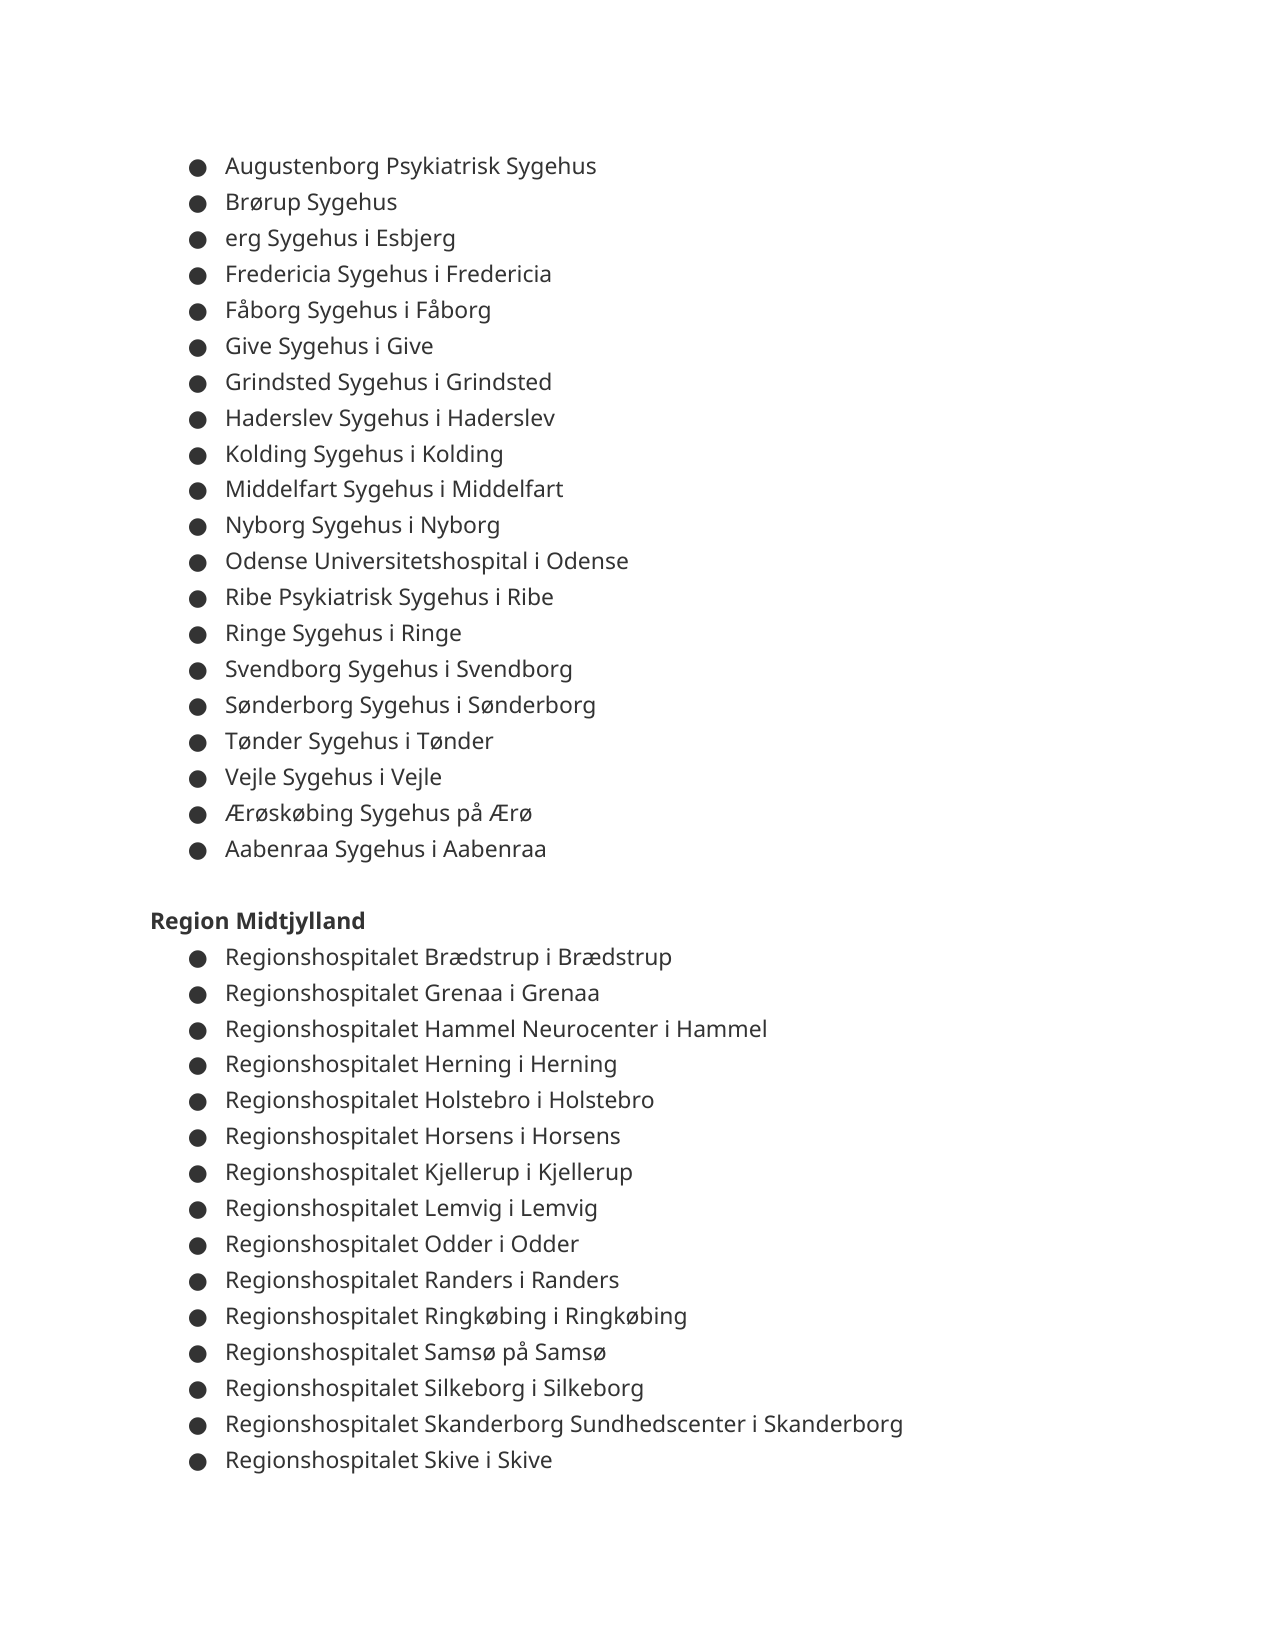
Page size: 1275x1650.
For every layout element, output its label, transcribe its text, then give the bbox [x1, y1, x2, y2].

list Regionshospitalet Brædstrup i Brædstrup [188, 941, 1125, 972]
list Nyborg Sygehus i Nyborg [188, 509, 1125, 541]
list Ærøskøbing Sygehus på Ærø [188, 797, 1125, 828]
list Regionshospitalet Ringkøbing i Ringkøbing [188, 1300, 1125, 1331]
list Regionshospitalet Odder i Odder [188, 1228, 1125, 1259]
list Ringe Sygehus i Ringe [188, 617, 1125, 648]
list Regionshospitalet Lemvig i Lemvig [188, 1192, 1125, 1223]
list Regionshospitalet Horsens i Horsens [188, 1120, 1125, 1152]
list Regionshospitalet Silkeborg i Silkeborg [188, 1372, 1125, 1403]
list Regionshospitalet Skanderborg Sundhedscenter i Skanderborg [188, 1408, 1125, 1439]
list Augustenborg Psykiatrisk Sygehus [188, 150, 1125, 181]
list Aabenraa Sygehus i Aabenraa [188, 833, 1125, 864]
list Sønderborg Sygehus i Sønderborg [188, 689, 1125, 720]
list Fredericia Sygehus i Fredericia [188, 258, 1125, 289]
list Kolding Sygehus i Kolding [188, 437, 1125, 469]
list erg Sygehus i Esbjerg [188, 222, 1125, 253]
list Fåborg Sygehus i Fåborg [188, 294, 1125, 325]
list Regionshospitalet Hammel Neurocenter i Hammel [188, 1012, 1125, 1044]
list Give Sygehus i Give [188, 330, 1125, 361]
list Regionshospitalet Holstebro i Holstebro [188, 1084, 1125, 1116]
list Regionshospitalet Randers i Randers [188, 1264, 1125, 1295]
list Tønder Sygehus i Tønder [188, 725, 1125, 756]
list Regionshospitalet Grenaa i Grenaa [188, 977, 1125, 1008]
list Svendborg Sygehus i Svendborg [188, 653, 1125, 684]
list Regionshospitalet Skive i Skive [188, 1444, 1125, 1475]
list Ribe Psykiatrisk Sygehus i Ribe [188, 581, 1125, 612]
text Region Midtjylland [150, 905, 1125, 936]
list Middelfart Sygehus i Middelfart [188, 473, 1125, 505]
list Regionshospitalet Kjellerup i Kjellerup [188, 1156, 1125, 1187]
list Odense Universitetshospital i Odense [188, 545, 1125, 577]
list Haderslev Sygehus i Haderslev [188, 402, 1125, 433]
list Grindsted Sygehus i Grindsted [188, 366, 1125, 397]
list Brørup Sygehus [188, 186, 1125, 217]
list Regionshospitalet Herning i Herning [188, 1048, 1125, 1080]
list Vejle Sygehus i Vejle [188, 761, 1125, 792]
list Regionshospitalet Samsø på Samsø [188, 1336, 1125, 1367]
